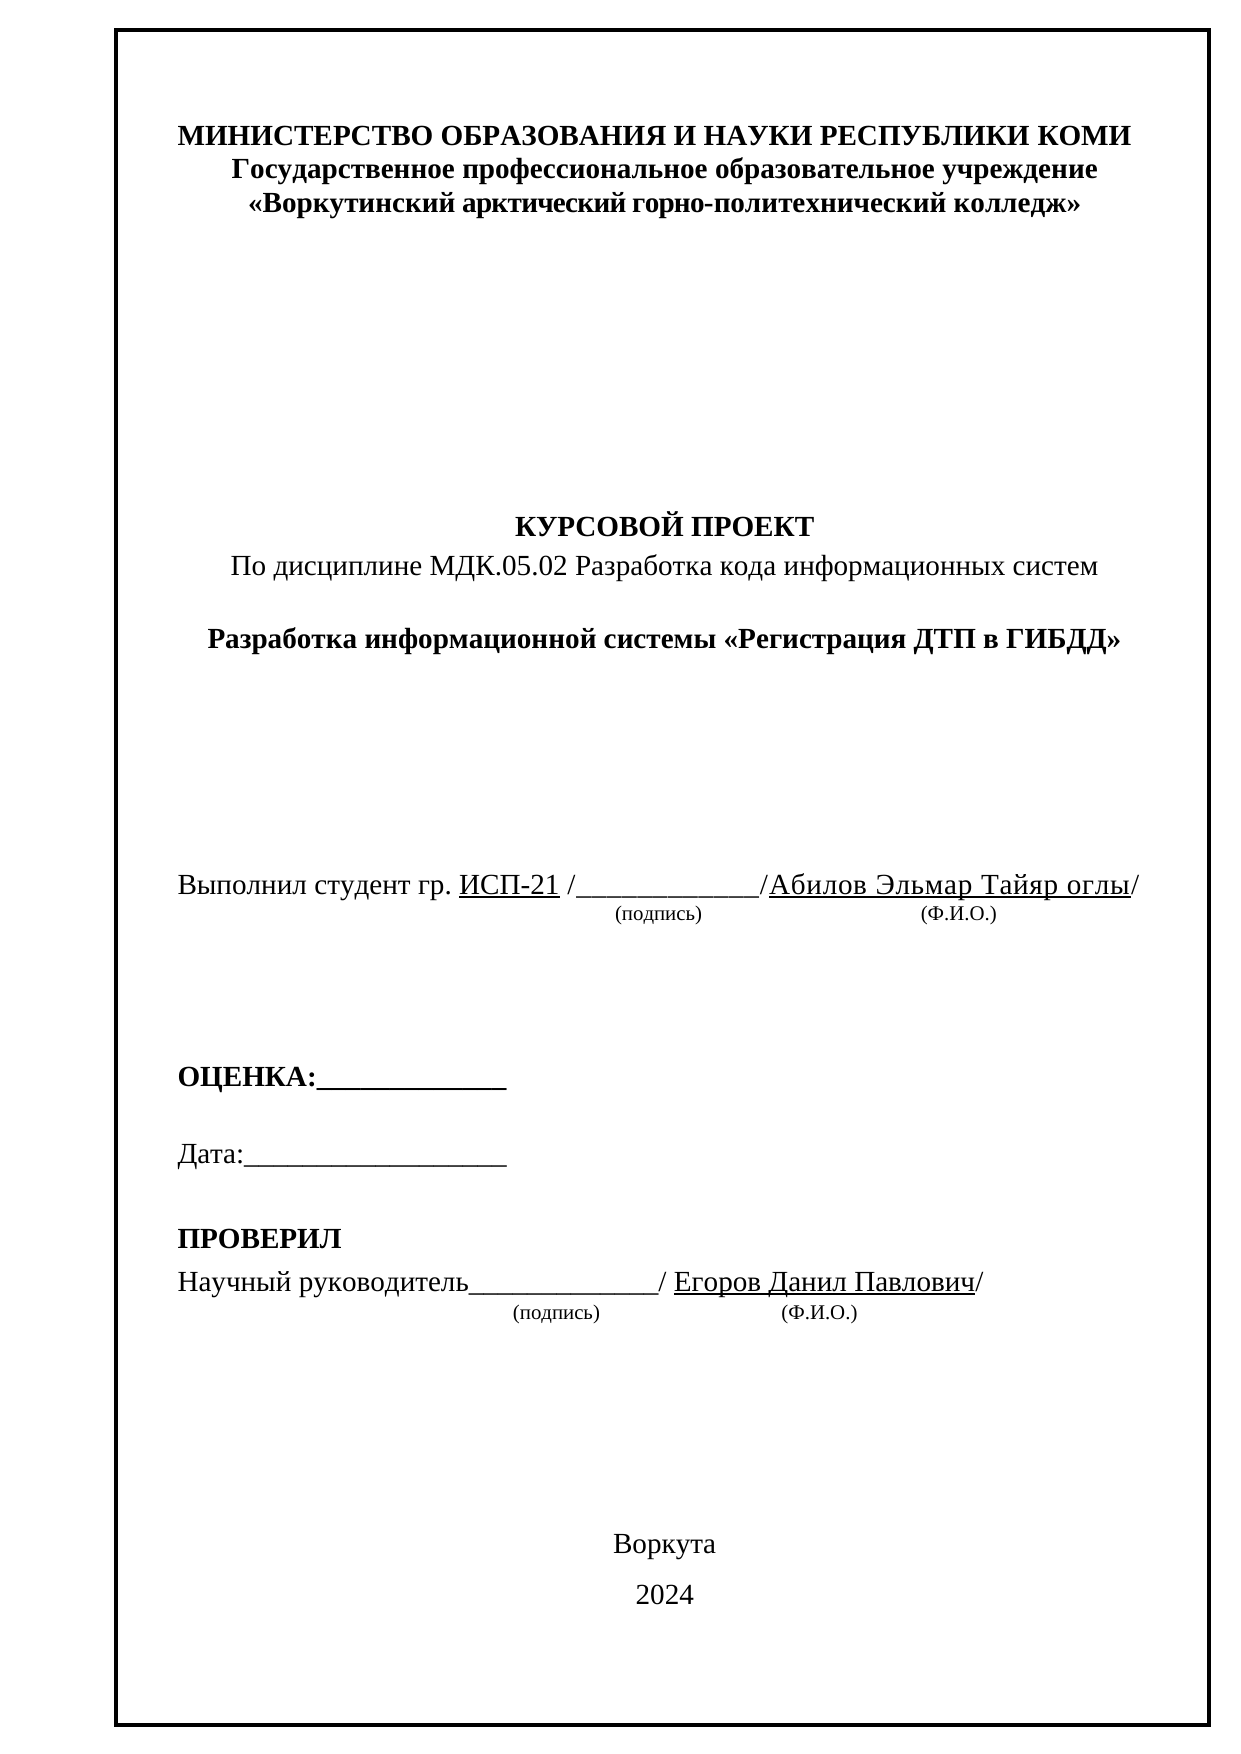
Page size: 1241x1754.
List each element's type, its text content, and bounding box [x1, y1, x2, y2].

text Дата:__________________ [177, 1136, 1152, 1169]
text 2024 [177, 1577, 1152, 1611]
text «Воркутинский арктический горно-политехнический колледж» [177, 185, 1152, 219]
text КУРСОВОЙ ПРОЕКТ [177, 509, 1152, 542]
text ПРОВЕРИЛ [177, 1221, 1152, 1255]
text Научный руководитель_____________/ Егоров Данил Павлович/ [177, 1264, 1152, 1298]
text (подпись) (Ф.И.О.) [177, 901, 1152, 925]
text Государственное профессиональное образовательное учреждение [177, 152, 1152, 185]
text (подпись) (Ф.И.О.) [177, 1300, 1152, 1324]
text Выполнил студент гр. ИСП-21 /____________/Абилов Эльмар Тайяр оглы/ [177, 867, 1152, 901]
text ОЦЕНКА:_____________ [177, 1059, 1152, 1093]
text Воркута [177, 1526, 1152, 1560]
text МИНИСТЕРСТВО ОБРАЗОВАНИЯ И НАУКИ РЕСПУБЛИКИ КОМИ [177, 118, 1152, 152]
text По дисциплине МДК.05.02 Разработка кода информационных систем [177, 548, 1152, 582]
text Разработка информационной системы «Регистрация ДТП в ГИБДД» [177, 621, 1152, 654]
